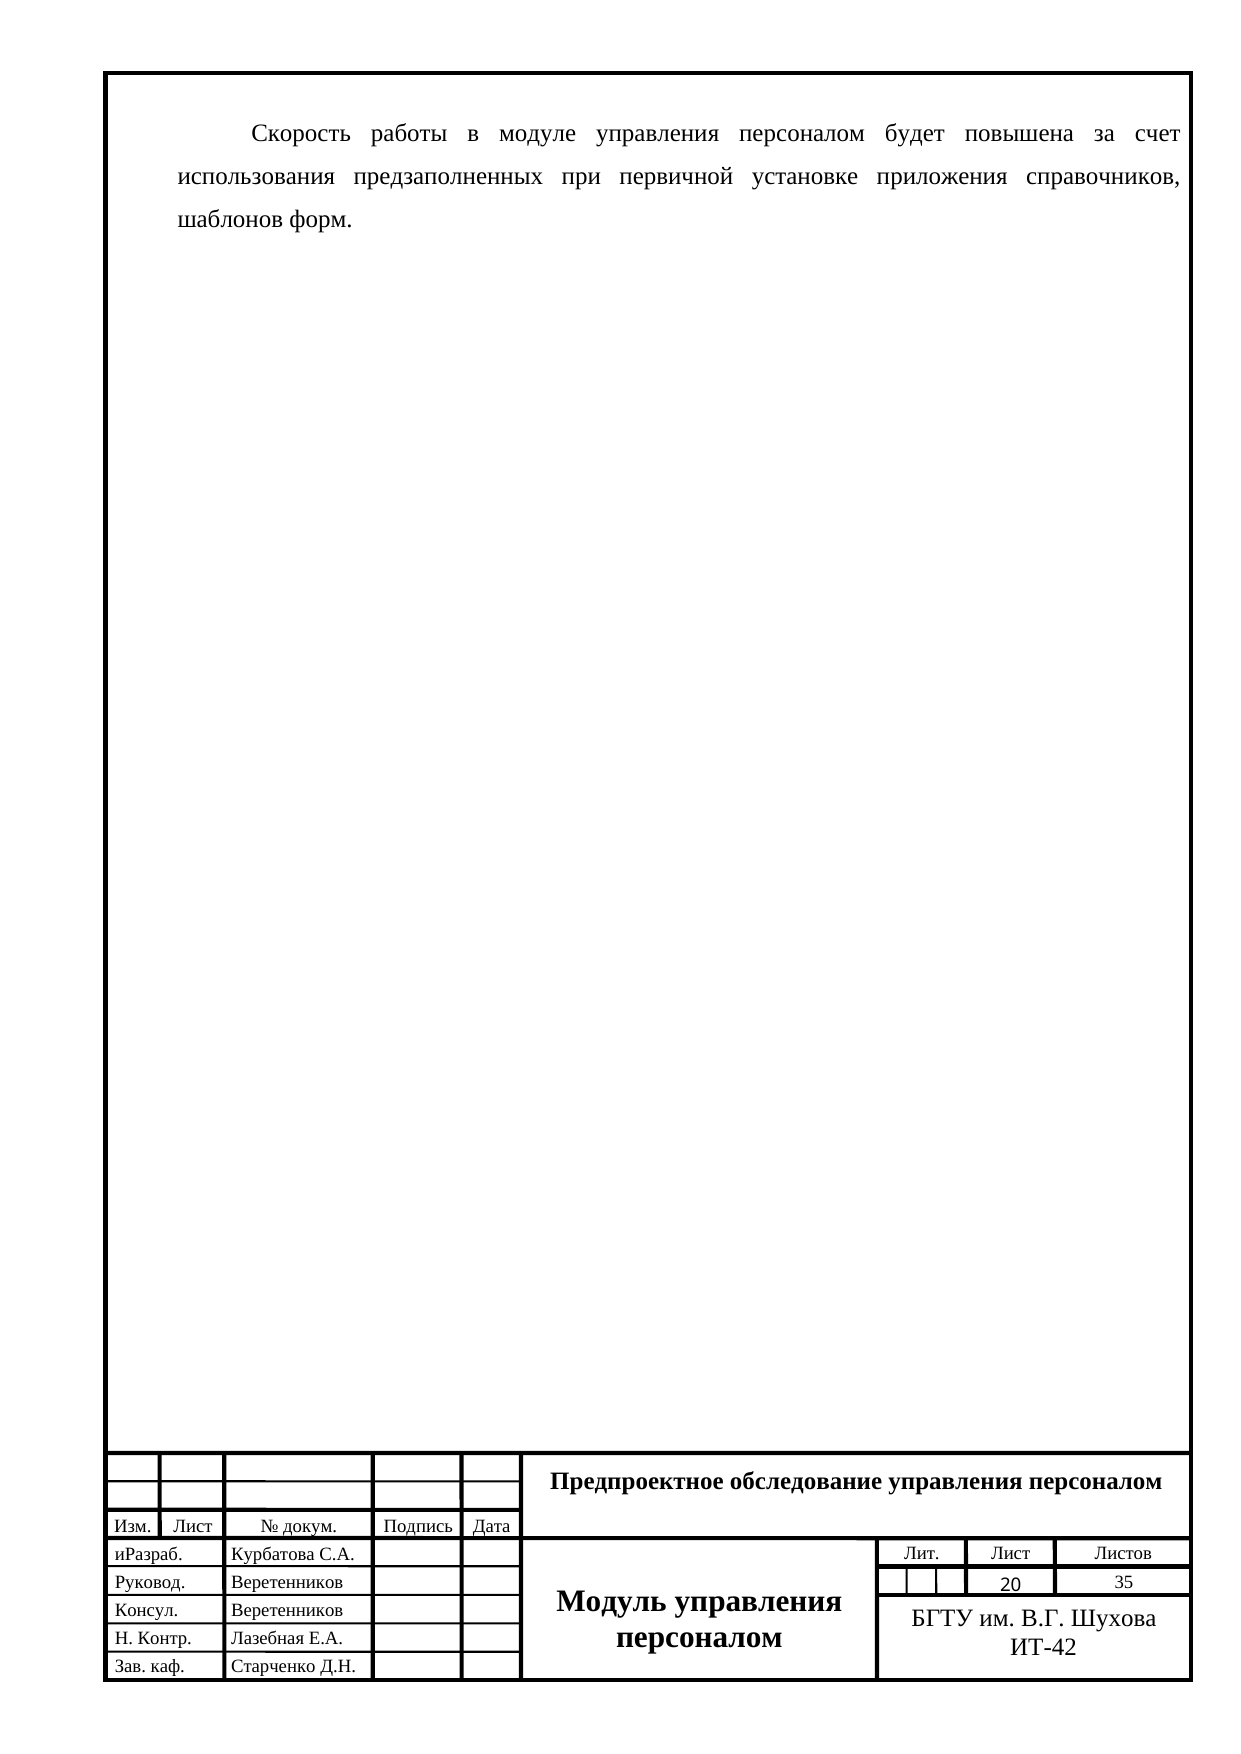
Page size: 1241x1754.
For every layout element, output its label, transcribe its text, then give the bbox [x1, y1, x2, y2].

text Скорость работы в модуле управления персоналом будет повышена за счет использования предзаполненных при первичной установке приложения справочников, шаблонов форм. [177, 118, 1181, 233]
